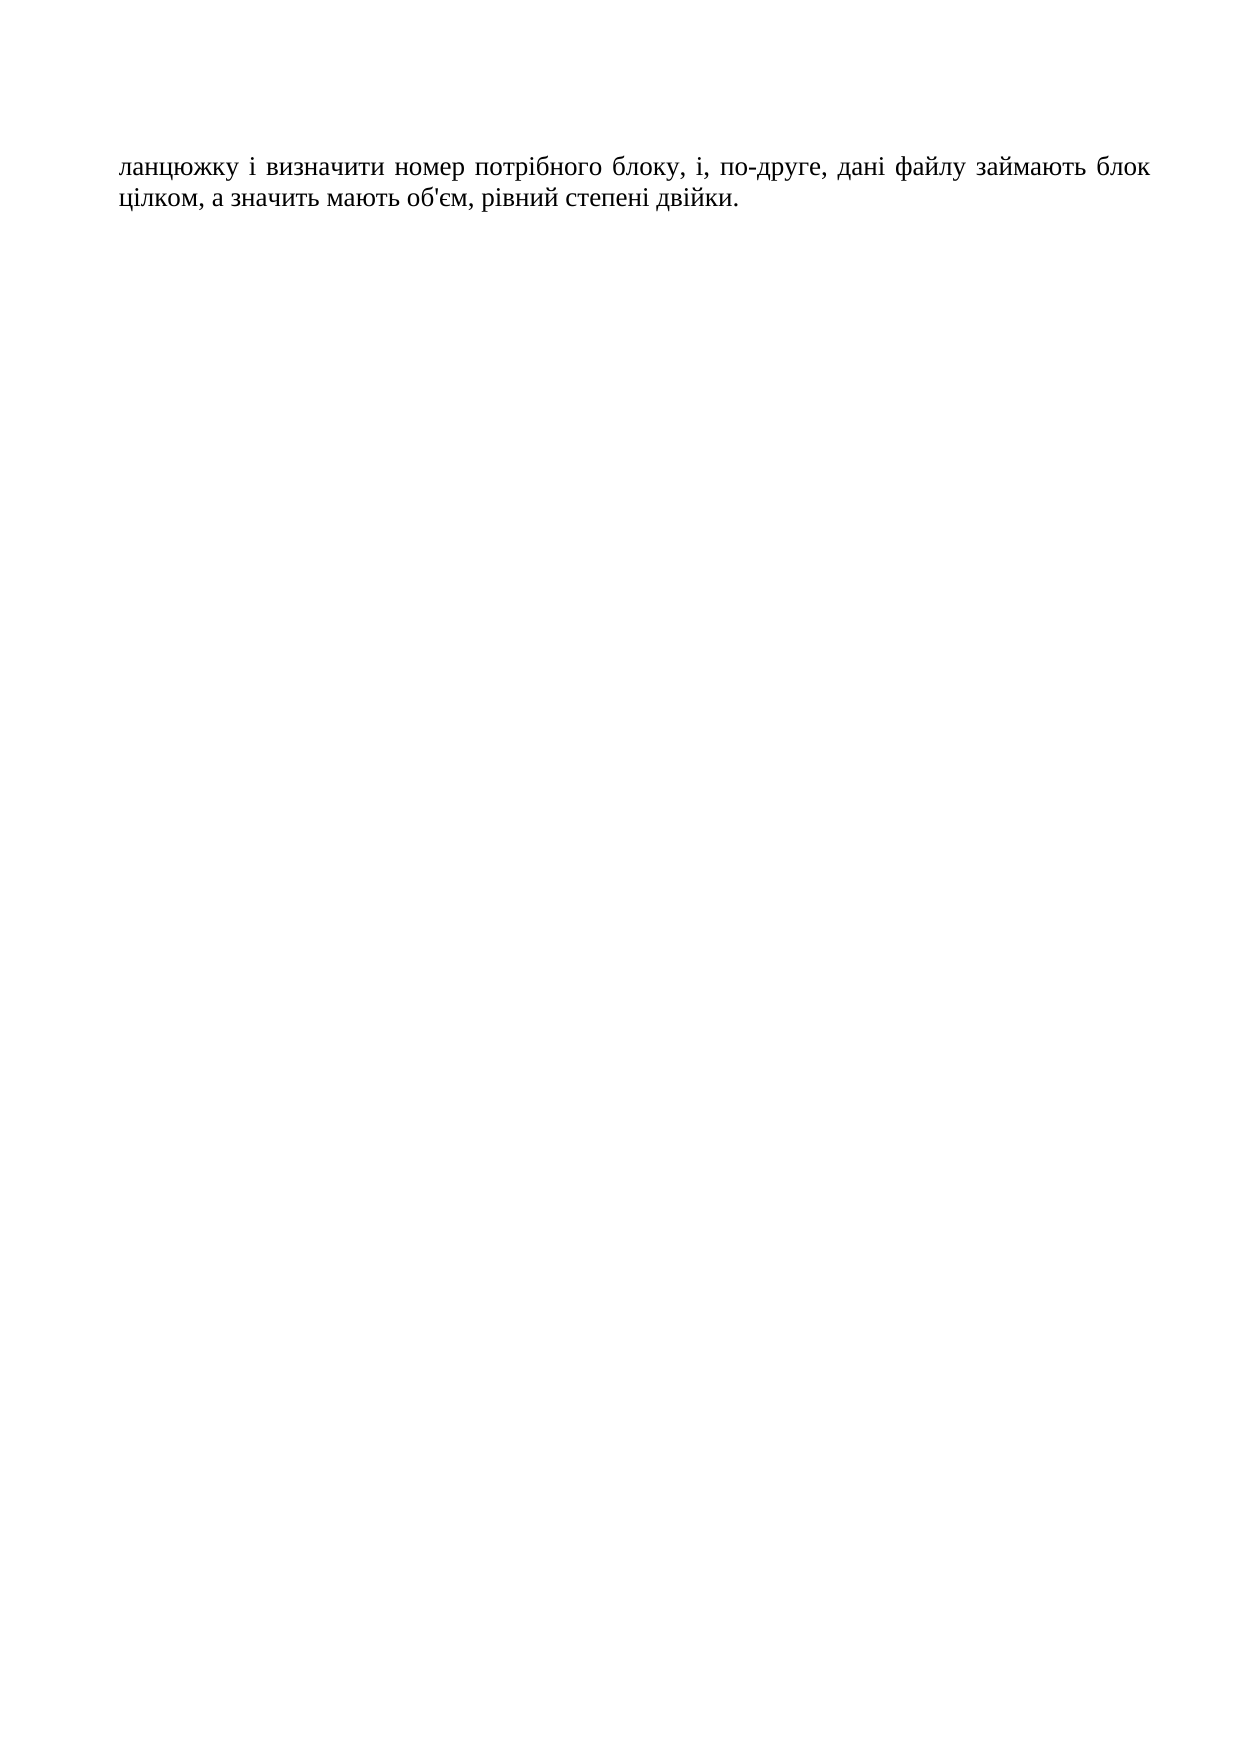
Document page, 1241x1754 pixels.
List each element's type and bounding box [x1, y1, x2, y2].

text [119, 150, 1152, 212]
